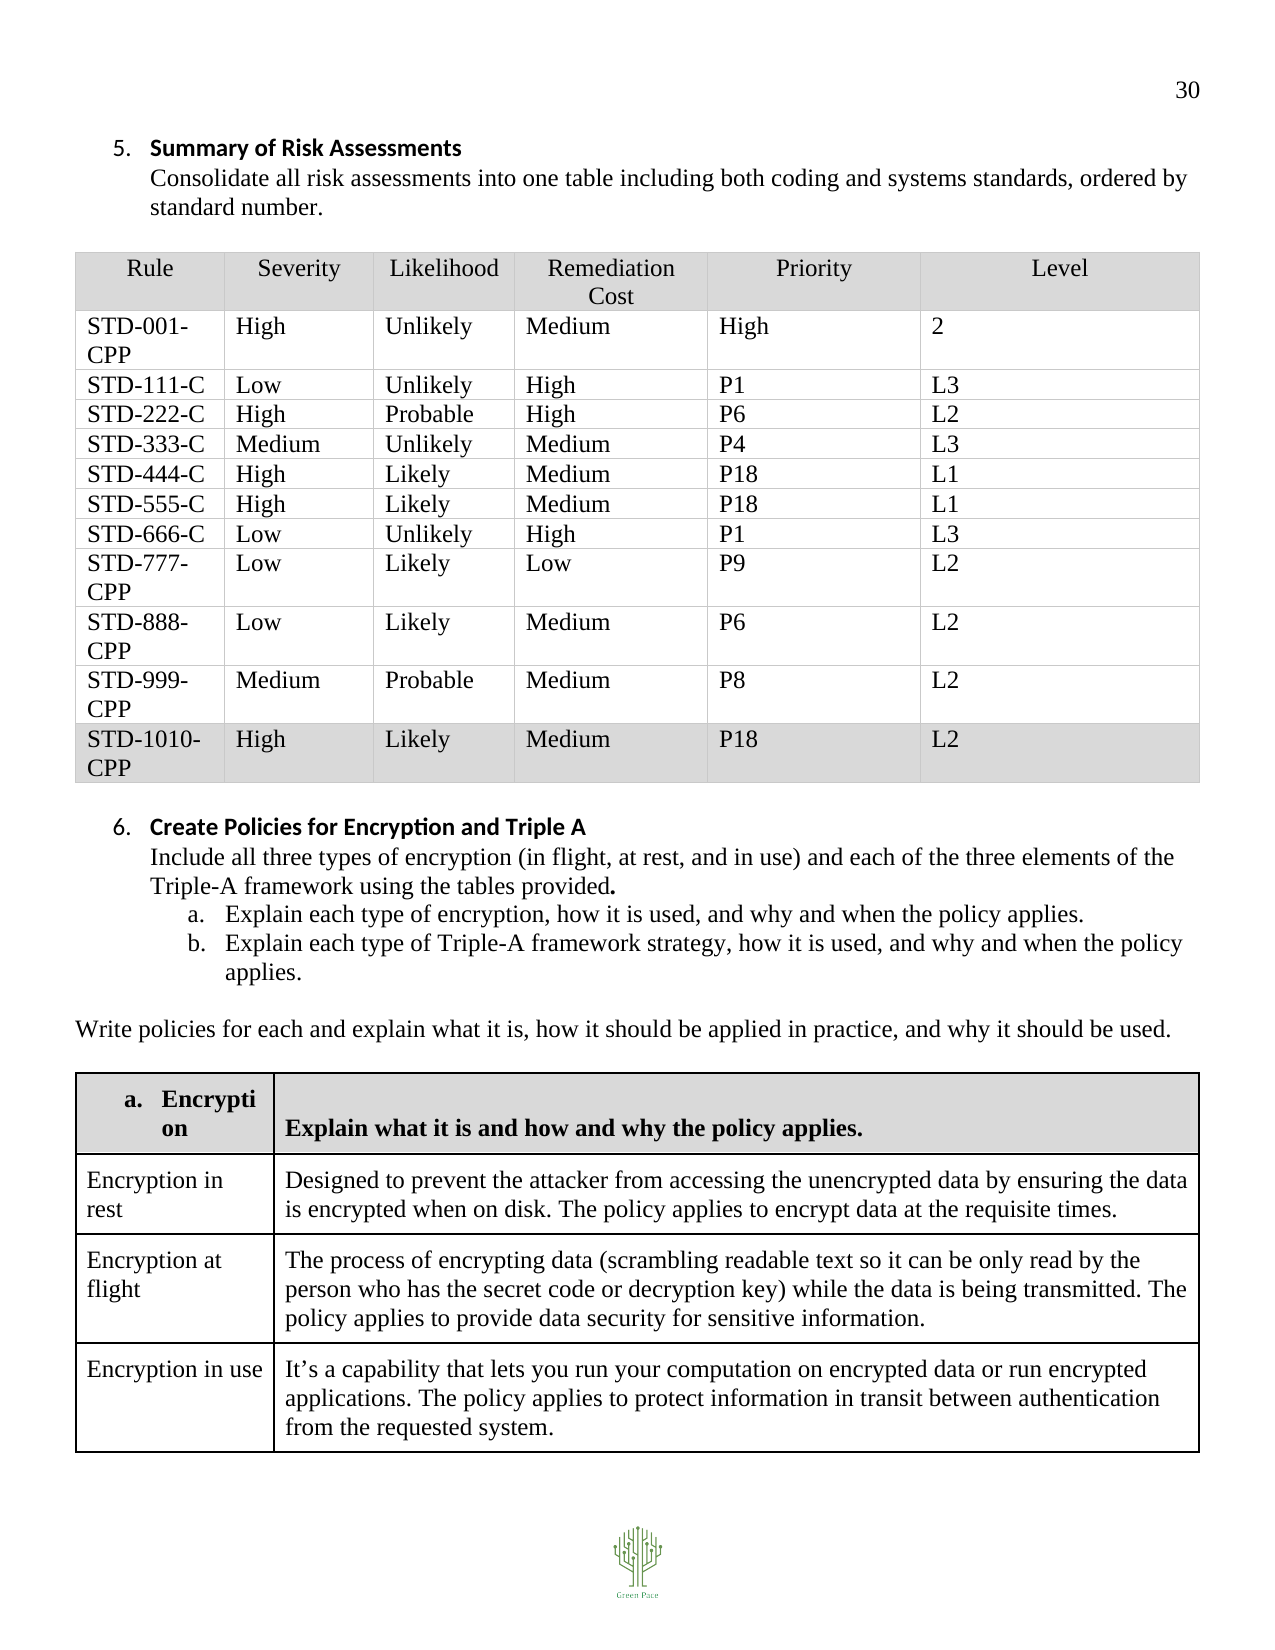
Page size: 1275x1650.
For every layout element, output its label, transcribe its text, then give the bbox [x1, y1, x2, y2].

table_cell P1 [708, 519, 920, 547]
table_cell High [225, 311, 373, 369]
table_cell Unlikely [374, 429, 514, 458]
table_cell The process of encrypting data (scrambling readable text so it can be only read by the person who has the secret code or decryption key) while the data is being transmitted. The policy applies to provide data security for sensitive information. [275, 1235, 1198, 1342]
table_cell L2 [921, 400, 1199, 428]
table_cell Medium [515, 724, 707, 782]
table_cell Low [515, 549, 707, 606]
table_cell High [515, 519, 707, 547]
table_cell STD-333-C [76, 429, 224, 458]
table_header Encryption [77, 1074, 273, 1152]
table_cell Medium [225, 666, 373, 723]
table_cell Medium [515, 607, 707, 664]
table_cell Low [225, 549, 373, 606]
table_cell Likely [374, 607, 514, 664]
table_cell Likely [374, 489, 514, 518]
picture [605, 1521, 670, 1606]
table_cell L2 [921, 666, 1199, 723]
table_cell STD-111-C [76, 370, 224, 398]
table_cell Encryption in use [77, 1344, 273, 1451]
table_cell 2 [921, 311, 1199, 369]
table_cell High [515, 370, 707, 398]
table_cell L1 [921, 459, 1199, 488]
table_cell Low [225, 519, 373, 547]
table_header Likelihood [374, 253, 514, 310]
table_header Priority [708, 253, 920, 310]
table_cell Unlikely [374, 519, 514, 547]
table_cell Designed to prevent the attacker from accessing the unencrypted data by ensuring the data is encrypted when on disk. The policy applies to encrypt data at the requisite times. [275, 1155, 1198, 1233]
table_cell Probable [374, 400, 514, 428]
table_cell STD-666-C [76, 519, 224, 547]
table_header Rule [76, 253, 224, 310]
subtitle Summary of Risk Assessments [112, 132, 1200, 163]
subtitle Create Policies for Encryption and Triple A [112, 811, 1200, 842]
table_cell High [225, 489, 373, 518]
table_cell High [225, 459, 373, 488]
table_cell L3 [921, 429, 1199, 458]
table_cell L2 [921, 607, 1199, 664]
table_cell P18 [708, 459, 920, 488]
list Explain each type of encryption, how it is used, and why and when the policy applies. [187, 899, 1200, 928]
table_cell STD-999-CPP [76, 666, 224, 723]
table_cell P1 [708, 370, 920, 398]
text Write policies for each and explain what it is, how it should be applied in practice, and why it should be used. [75, 1014, 1200, 1043]
table_cell P9 [708, 549, 920, 606]
table_cell L1 [921, 489, 1199, 518]
table_cell Low [225, 607, 373, 664]
table_cell Likely [374, 459, 514, 488]
table_header Level [921, 253, 1199, 310]
table_cell High [708, 311, 920, 369]
table_cell Medium [515, 666, 707, 723]
table_cell Encryption at flight [77, 1235, 273, 1342]
table_header Explain what it is and how and why the policy applies. [275, 1074, 1198, 1152]
table_cell P18 [708, 724, 920, 782]
table_cell STD-888-CPP [76, 607, 224, 664]
table_cell STD-444-C [76, 459, 224, 488]
table_cell Encryption in rest [77, 1155, 273, 1233]
table_cell STD-555-C [76, 489, 224, 518]
table_cell STD-001-CPP [76, 311, 224, 369]
table_cell It’s a capability that lets you run your computation on encrypted data or run encrypted applications. The policy applies to protect information in transit between authentication from the requested system. [275, 1344, 1198, 1451]
table_cell P18 [708, 489, 920, 518]
table_cell High [225, 400, 373, 428]
table_cell Likely [374, 724, 514, 782]
table_cell L2 [921, 549, 1199, 606]
table_cell Unlikely [374, 370, 514, 398]
table_cell Medium [515, 459, 707, 488]
text Consolidate all risk assessments into one table including both coding and systems standards, ordered by standard number. [150, 163, 1200, 221]
table_cell STD-222-C [76, 400, 224, 428]
table_header Severity [225, 253, 373, 310]
list Explain each type of Triple-A framework strategy, how it is used, and why and when the policy applies. [187, 928, 1200, 986]
table_cell STD-1010-CPP [76, 724, 224, 782]
table_cell L2 [921, 724, 1199, 782]
table_cell STD-777-CPP [76, 549, 224, 606]
table_cell L3 [921, 370, 1199, 398]
table_header Remediation Cost [515, 253, 707, 310]
table_cell High [515, 400, 707, 428]
table_cell Medium [225, 429, 373, 458]
table_cell P8 [708, 666, 920, 723]
text Include all three types of encryption (in flight, at rest, and in use) and each of the three elements of the Triple-A framework using the tables provided. [150, 842, 1200, 899]
table_cell L3 [921, 519, 1199, 547]
table_cell P6 [708, 400, 920, 428]
table_cell Probable [374, 666, 514, 723]
table_cell High [225, 724, 373, 782]
table_cell Medium [515, 429, 707, 458]
table_cell Likely [374, 549, 514, 606]
table_cell Medium [515, 311, 707, 369]
table_cell Unlikely [374, 311, 514, 369]
table_cell Medium [515, 489, 707, 518]
table_cell P6 [708, 607, 920, 664]
table_cell Low [225, 370, 373, 398]
table_cell P4 [708, 429, 920, 458]
